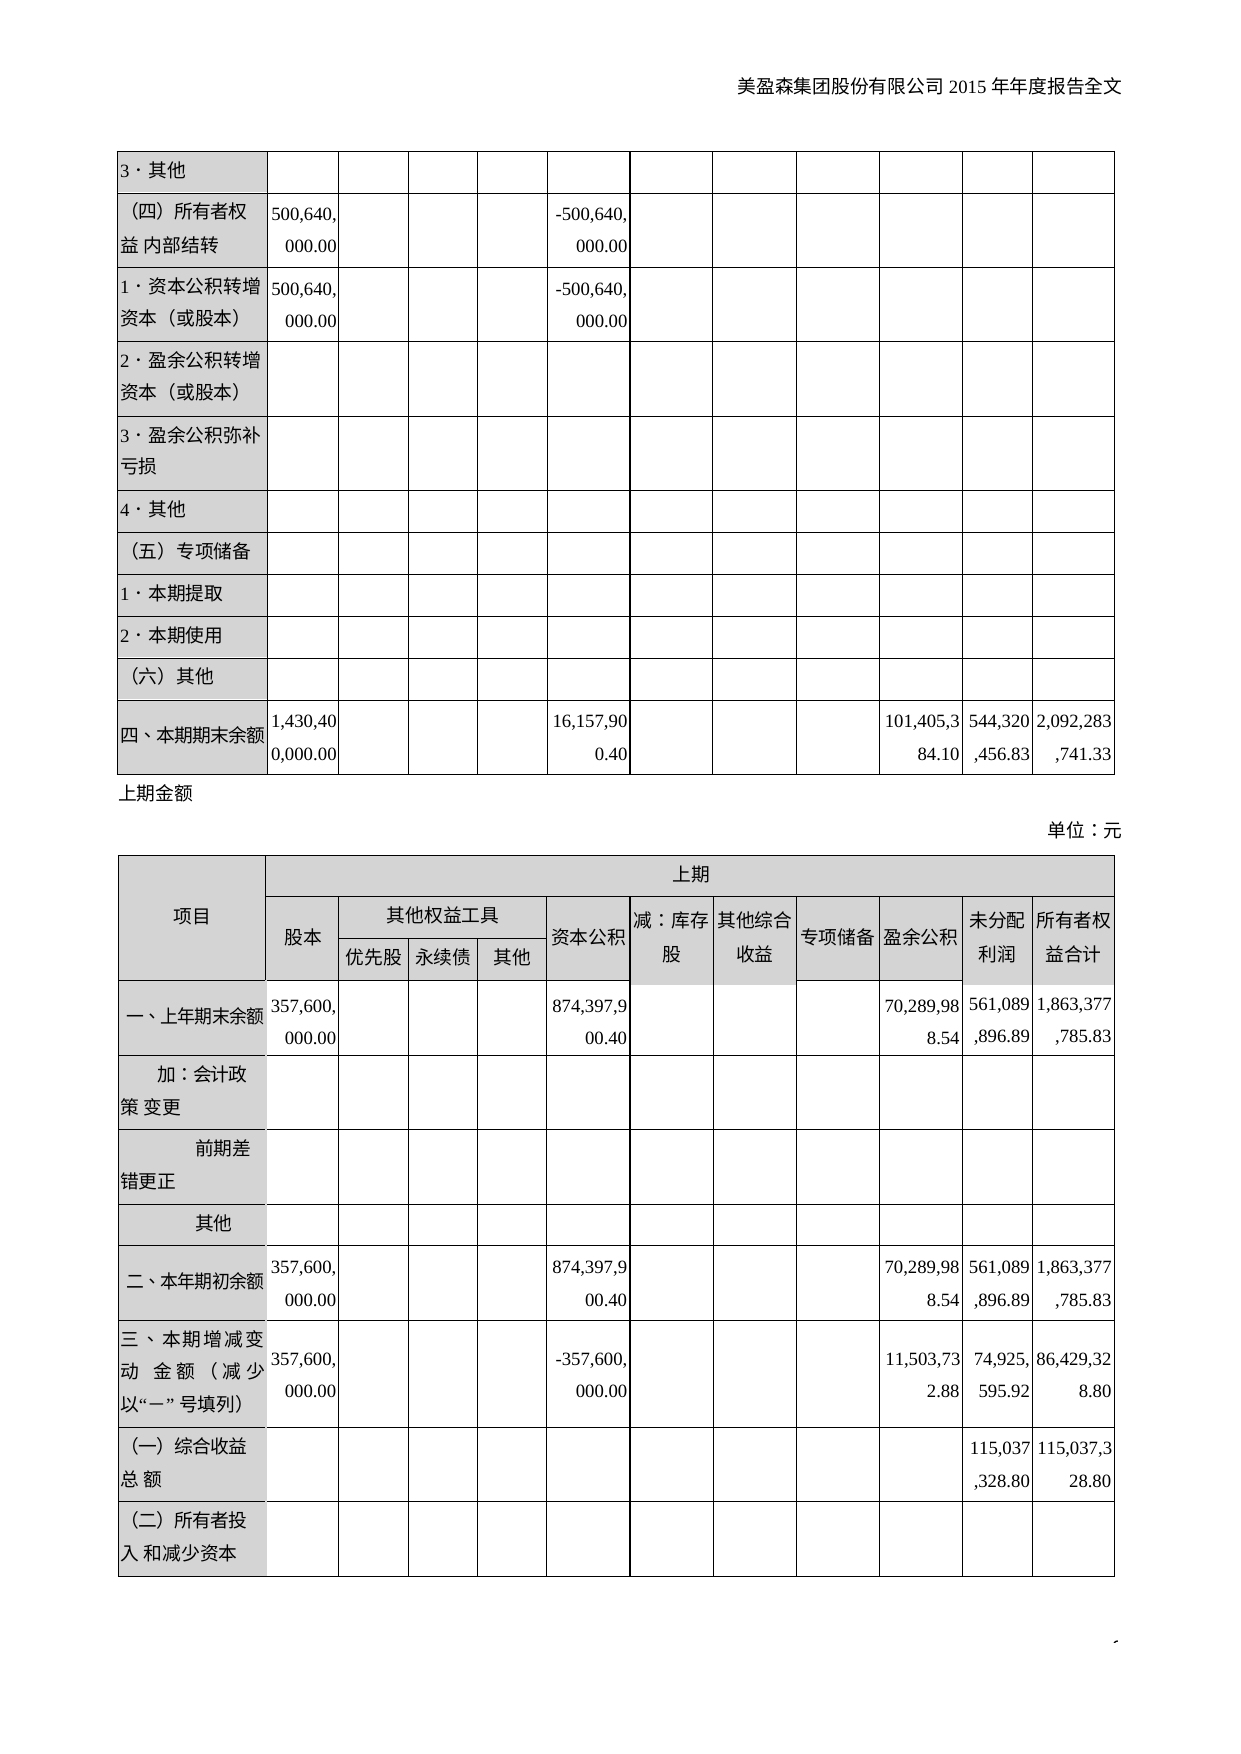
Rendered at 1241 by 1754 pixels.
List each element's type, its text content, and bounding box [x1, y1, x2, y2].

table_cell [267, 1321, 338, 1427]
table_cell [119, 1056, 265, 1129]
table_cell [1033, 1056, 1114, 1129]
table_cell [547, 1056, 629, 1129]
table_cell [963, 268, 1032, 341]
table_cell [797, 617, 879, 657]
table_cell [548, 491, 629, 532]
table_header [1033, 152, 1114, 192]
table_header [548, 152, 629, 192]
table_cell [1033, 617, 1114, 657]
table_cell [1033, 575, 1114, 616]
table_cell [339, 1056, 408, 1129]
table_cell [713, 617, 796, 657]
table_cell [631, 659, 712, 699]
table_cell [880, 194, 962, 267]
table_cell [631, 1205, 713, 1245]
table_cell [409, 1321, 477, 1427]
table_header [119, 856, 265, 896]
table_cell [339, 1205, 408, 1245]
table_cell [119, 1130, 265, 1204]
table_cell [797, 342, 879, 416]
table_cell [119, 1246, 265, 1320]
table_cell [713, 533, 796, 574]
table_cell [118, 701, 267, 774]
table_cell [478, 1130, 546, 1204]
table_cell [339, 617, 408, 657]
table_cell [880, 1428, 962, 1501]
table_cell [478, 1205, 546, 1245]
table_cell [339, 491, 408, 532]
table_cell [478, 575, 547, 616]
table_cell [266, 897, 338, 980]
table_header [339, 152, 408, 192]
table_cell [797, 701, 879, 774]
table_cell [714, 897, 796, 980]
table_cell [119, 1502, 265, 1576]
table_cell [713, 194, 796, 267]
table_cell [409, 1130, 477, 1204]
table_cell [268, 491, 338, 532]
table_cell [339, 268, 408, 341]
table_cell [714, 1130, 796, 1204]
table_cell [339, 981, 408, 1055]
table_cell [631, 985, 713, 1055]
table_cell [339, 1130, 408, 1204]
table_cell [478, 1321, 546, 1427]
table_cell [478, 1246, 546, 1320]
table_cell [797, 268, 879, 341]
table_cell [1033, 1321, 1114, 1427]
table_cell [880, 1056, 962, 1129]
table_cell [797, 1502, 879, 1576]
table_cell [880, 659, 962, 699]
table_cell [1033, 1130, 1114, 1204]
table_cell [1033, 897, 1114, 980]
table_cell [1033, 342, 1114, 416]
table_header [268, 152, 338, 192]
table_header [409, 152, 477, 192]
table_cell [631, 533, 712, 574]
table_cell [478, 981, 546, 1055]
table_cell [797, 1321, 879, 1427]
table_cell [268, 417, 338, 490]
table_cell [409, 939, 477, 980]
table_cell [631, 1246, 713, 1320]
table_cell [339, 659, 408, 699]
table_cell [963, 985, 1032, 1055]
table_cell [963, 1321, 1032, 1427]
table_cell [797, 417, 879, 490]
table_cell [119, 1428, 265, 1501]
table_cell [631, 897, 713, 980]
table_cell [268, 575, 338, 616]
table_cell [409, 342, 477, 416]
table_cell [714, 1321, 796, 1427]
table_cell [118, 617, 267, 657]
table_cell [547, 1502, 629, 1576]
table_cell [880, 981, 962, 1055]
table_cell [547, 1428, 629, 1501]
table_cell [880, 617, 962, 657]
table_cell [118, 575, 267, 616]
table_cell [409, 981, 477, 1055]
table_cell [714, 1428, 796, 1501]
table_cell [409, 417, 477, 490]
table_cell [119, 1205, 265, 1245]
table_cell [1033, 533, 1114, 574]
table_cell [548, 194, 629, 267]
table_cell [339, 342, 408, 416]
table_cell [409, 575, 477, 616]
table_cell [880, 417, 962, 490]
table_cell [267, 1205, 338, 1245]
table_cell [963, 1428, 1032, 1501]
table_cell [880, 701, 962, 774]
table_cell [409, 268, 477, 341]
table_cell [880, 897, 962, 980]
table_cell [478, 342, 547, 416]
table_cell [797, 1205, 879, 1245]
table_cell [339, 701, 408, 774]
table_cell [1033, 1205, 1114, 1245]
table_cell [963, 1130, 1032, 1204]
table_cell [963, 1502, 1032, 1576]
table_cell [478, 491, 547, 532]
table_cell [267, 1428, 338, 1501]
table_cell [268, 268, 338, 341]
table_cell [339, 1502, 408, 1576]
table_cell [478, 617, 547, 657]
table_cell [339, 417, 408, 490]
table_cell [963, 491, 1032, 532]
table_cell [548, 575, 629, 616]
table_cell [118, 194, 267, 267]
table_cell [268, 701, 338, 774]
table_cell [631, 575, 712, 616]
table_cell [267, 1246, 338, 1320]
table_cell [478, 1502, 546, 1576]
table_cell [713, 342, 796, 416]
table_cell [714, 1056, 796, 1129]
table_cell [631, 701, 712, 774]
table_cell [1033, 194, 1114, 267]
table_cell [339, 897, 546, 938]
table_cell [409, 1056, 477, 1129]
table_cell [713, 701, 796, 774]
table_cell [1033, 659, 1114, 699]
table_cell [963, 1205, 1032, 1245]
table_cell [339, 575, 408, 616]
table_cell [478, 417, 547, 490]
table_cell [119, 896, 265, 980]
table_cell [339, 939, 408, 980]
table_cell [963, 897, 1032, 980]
text 单位：元 [102, 818, 1122, 843]
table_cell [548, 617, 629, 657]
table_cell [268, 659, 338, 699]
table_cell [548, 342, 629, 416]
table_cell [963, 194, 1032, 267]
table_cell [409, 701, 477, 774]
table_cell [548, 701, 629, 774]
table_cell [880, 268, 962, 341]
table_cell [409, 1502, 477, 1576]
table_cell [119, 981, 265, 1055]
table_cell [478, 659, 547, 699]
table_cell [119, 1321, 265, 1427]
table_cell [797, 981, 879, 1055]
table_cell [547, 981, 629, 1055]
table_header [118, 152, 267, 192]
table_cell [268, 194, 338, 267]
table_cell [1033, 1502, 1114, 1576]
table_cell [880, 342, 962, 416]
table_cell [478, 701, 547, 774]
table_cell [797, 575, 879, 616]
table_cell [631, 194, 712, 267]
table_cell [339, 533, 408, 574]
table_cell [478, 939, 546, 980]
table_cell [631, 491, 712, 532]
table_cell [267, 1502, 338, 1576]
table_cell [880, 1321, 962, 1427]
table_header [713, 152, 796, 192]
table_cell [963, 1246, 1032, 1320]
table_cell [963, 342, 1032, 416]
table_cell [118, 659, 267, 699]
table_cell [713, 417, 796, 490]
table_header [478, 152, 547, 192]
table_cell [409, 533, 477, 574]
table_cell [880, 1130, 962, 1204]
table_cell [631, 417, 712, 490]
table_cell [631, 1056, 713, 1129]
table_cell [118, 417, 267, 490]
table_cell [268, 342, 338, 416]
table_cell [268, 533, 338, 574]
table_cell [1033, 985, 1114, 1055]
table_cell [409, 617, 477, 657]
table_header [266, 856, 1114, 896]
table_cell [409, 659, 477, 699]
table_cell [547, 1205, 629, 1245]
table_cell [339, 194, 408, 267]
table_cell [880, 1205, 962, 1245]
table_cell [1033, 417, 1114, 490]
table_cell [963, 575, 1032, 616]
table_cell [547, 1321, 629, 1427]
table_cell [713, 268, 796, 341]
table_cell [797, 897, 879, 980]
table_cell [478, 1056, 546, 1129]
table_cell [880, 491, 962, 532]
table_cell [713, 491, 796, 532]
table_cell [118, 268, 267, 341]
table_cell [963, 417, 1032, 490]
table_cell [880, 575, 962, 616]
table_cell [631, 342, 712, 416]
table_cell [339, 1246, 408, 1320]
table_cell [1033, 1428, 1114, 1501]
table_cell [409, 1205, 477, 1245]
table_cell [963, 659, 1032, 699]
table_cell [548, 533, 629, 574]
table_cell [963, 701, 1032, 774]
text 上期金额 [118, 780, 1138, 806]
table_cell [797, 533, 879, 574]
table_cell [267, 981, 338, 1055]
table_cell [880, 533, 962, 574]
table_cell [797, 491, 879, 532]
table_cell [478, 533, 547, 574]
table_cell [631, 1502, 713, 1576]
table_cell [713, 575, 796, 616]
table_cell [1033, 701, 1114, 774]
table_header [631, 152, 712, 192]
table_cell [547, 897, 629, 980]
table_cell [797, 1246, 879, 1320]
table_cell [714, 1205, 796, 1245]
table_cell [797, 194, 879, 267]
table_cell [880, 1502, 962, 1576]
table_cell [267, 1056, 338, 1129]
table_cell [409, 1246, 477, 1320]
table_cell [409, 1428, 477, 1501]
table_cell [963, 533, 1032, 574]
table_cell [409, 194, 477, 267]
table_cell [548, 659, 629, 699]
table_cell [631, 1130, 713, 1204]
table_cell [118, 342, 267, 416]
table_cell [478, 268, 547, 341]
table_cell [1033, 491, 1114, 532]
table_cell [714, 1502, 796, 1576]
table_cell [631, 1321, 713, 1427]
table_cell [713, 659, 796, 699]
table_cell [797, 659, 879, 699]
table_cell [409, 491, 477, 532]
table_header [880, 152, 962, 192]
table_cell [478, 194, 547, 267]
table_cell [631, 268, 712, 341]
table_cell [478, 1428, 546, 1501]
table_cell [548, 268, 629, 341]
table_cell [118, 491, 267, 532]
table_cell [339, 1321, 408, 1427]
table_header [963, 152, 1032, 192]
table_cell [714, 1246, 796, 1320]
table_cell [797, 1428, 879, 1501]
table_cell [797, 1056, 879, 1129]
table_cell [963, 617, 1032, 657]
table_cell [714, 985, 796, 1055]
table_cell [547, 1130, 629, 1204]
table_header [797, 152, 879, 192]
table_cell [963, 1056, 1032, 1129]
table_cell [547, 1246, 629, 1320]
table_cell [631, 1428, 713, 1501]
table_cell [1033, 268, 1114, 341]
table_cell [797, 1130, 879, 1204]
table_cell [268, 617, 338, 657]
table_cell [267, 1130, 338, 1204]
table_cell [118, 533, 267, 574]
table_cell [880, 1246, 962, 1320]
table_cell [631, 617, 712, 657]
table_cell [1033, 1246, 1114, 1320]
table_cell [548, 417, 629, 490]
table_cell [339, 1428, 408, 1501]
